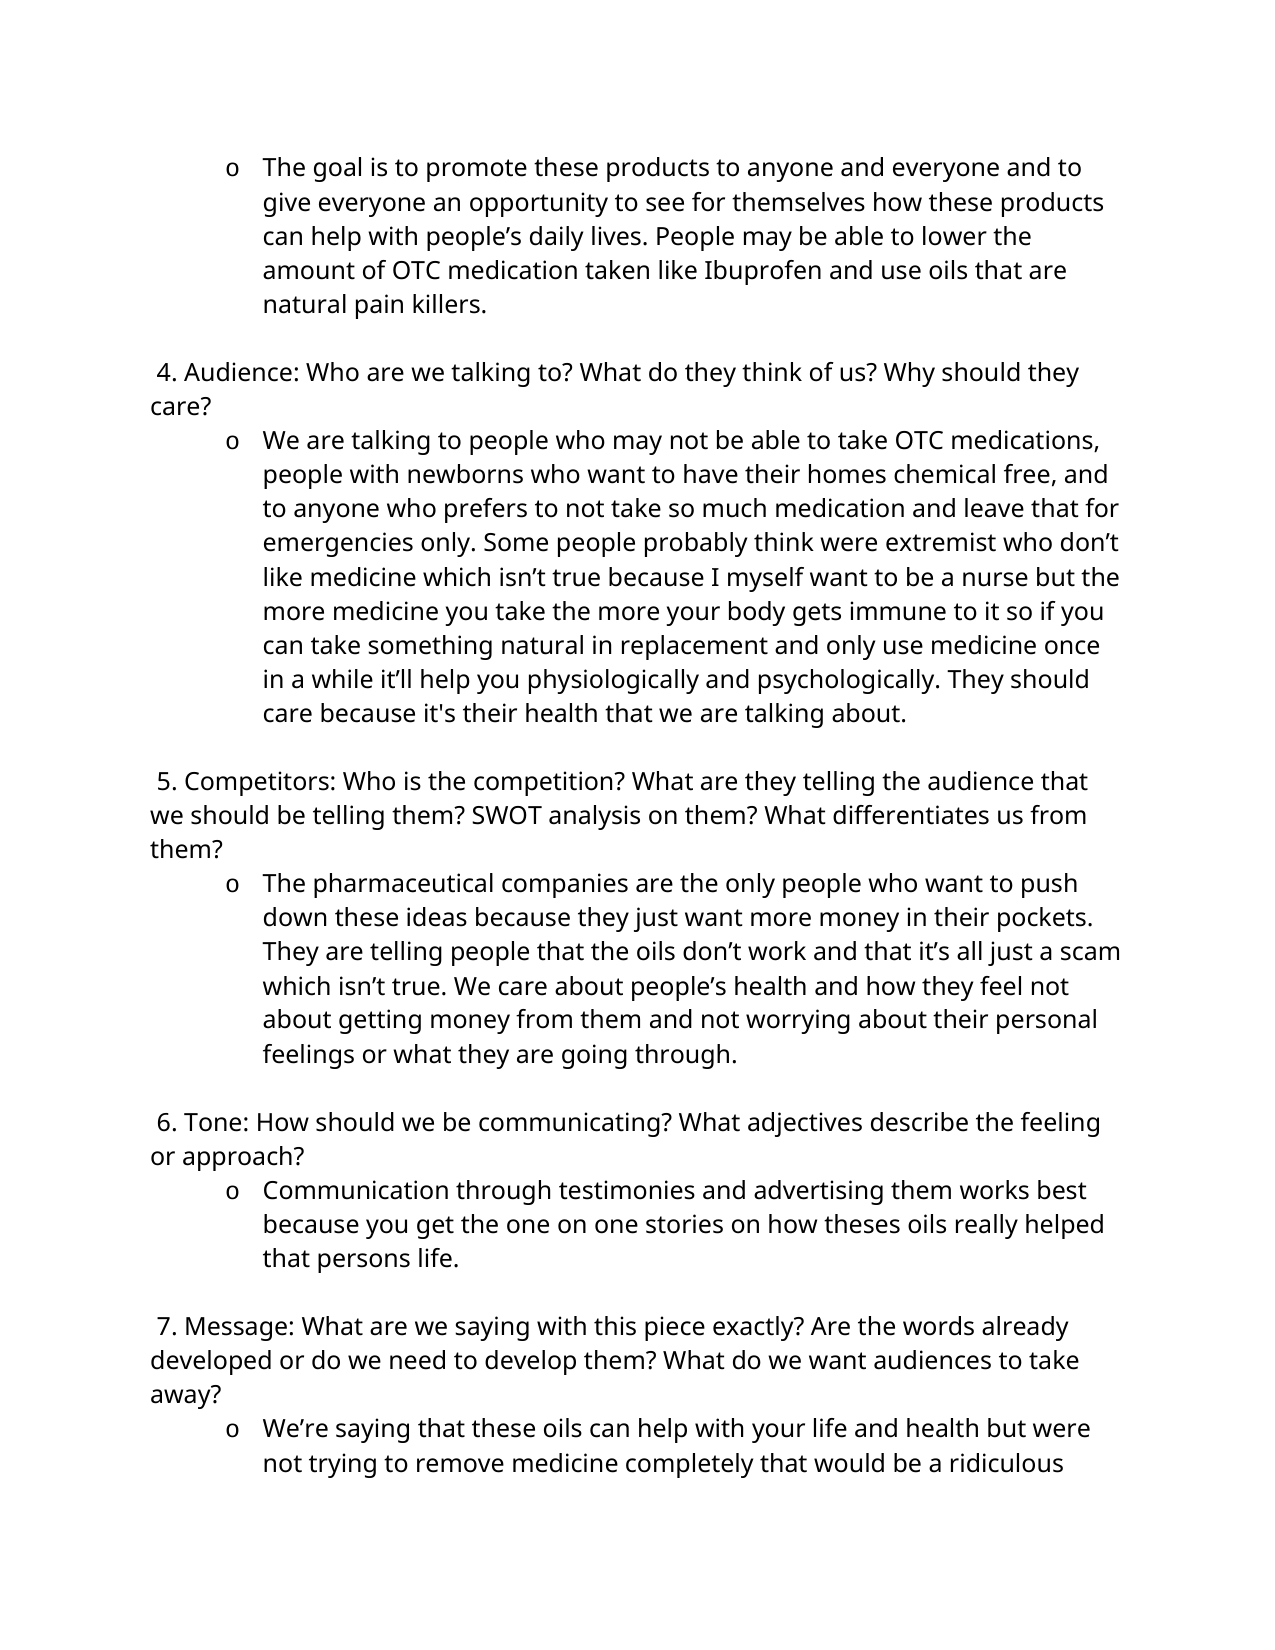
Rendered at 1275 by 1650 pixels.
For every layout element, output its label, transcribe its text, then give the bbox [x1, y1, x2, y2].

list We are talking to people who may not be able to take OTC medications, people with newborns who want to have their homes chemical free, and to anyone who prefers to not take so much medication and leave that for emergencies only. Some people probably think were extremist who don’t like medicine which isn’t true because I myself want to be a nurse but the more medicine you take the more your body gets immune to it so if you can take something natural in replacement and only use medicine once in a while it’ll help you physiologically and psychologically. They should care because it's their health that we are talking about. [225, 423, 1125, 729]
text 7. Message: What are we saying with this piece exactly? Are the words already developed or do we need to develop them? What do we want audiences to take away? [150, 1309, 1125, 1411]
text 5. Competitors: Who is the competition? What are they telling the audience that we should be telling them? SWOT analysis on them? What differentiates us from them? [150, 763, 1125, 866]
list Communication through testimonies and advertising them works best because you get the one on one stories on how theses oils really helped that persons life. [225, 1172, 1125, 1275]
list The pharmaceutical companies are the only people who want to push down these ideas because they just want more money in their pockets. They are telling people that the oils don’t work and that it’s all just a scam which isn’t true. We care about people’s health and how they feel not about getting money from them and not worrying about their personal feelings or what they are going through. [225, 866, 1125, 1070]
list The goal is to promote these products to anyone and everyone and to give everyone an opportunity to see for themselves how these products can help with people’s daily lives. People may be able to lower the amount of OTC medication taken like Ibuprofen and use oils that are natural pain killers. [225, 150, 1125, 321]
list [225, 1411, 1125, 1479]
text 6. Tone: How should we be communicating? What adjectives describe the feeling or approach? [150, 1104, 1125, 1172]
text 4. Audience: Who are we talking to? What do they think of us? Why should they care? [150, 354, 1125, 423]
